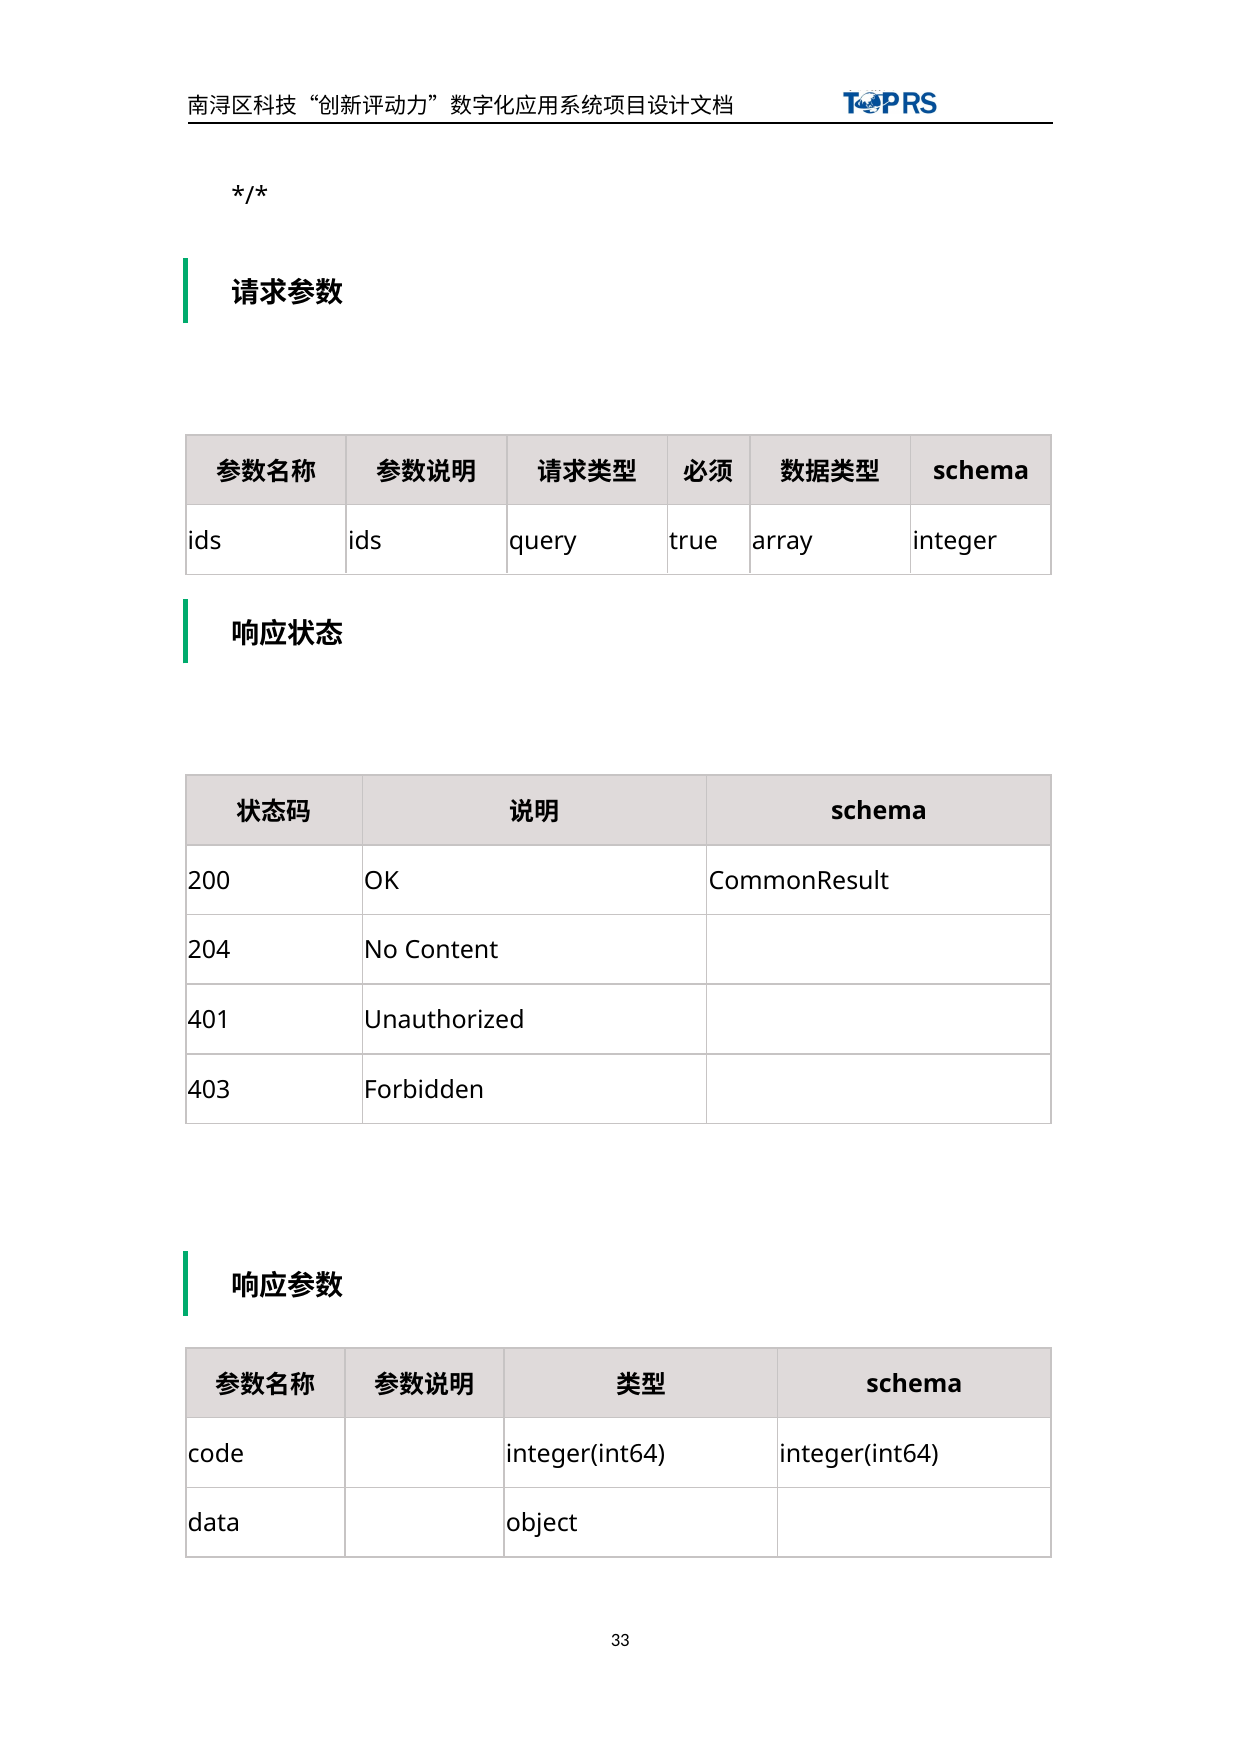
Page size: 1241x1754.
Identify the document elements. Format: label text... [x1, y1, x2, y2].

table_header 状态码 [187, 776, 362, 844]
text 请求参数 [188, 258, 1053, 323]
table_cell Forbidden [363, 1055, 706, 1123]
table_cell 200 [187, 846, 362, 914]
table_cell 403 [187, 1055, 362, 1123]
table_cell ids [347, 505, 506, 573]
table_header 参数名称 [187, 1349, 344, 1417]
table_cell [346, 1418, 503, 1486]
table_cell object [505, 1488, 777, 1556]
table_cell query [508, 505, 667, 573]
picture [842, 90, 937, 114]
table_cell 401 [187, 985, 362, 1053]
table_cell integer [911, 505, 1050, 573]
table_cell [707, 985, 1050, 1053]
table_header 参数说明 [347, 436, 506, 504]
table_header schema [707, 776, 1050, 844]
table_header 数据类型 [751, 436, 910, 504]
table_cell array [751, 505, 910, 573]
text 响应参数 [188, 1251, 1053, 1316]
table_header 请求类型 [508, 436, 667, 504]
table_cell [707, 915, 1050, 983]
table_cell ids [187, 505, 345, 573]
table_header 参数名称 [187, 436, 345, 504]
table_cell true [668, 505, 749, 573]
table_header schema [778, 1349, 1050, 1417]
table_cell Unauthorized [363, 985, 706, 1053]
table_cell code [187, 1418, 344, 1486]
table_cell CommonResult [707, 846, 1050, 914]
table_cell [346, 1488, 503, 1556]
table_header 必须 [668, 436, 749, 504]
table_cell integer(int64) [505, 1418, 777, 1486]
table_header 说明 [363, 776, 706, 844]
table_header 参数说明 [346, 1349, 503, 1417]
text 响应状态 [183, 598, 1053, 663]
text */* [187, 162, 1053, 227]
table_cell OK [363, 846, 706, 914]
table_cell 204 [187, 915, 362, 983]
table_header 类型 [505, 1349, 777, 1417]
table_cell integer(int64) [778, 1418, 1050, 1486]
table_header schema [911, 436, 1050, 504]
table_cell [778, 1488, 1050, 1556]
table_cell No Content [363, 915, 706, 983]
table_cell data [187, 1488, 344, 1556]
table_cell [707, 1055, 1050, 1123]
